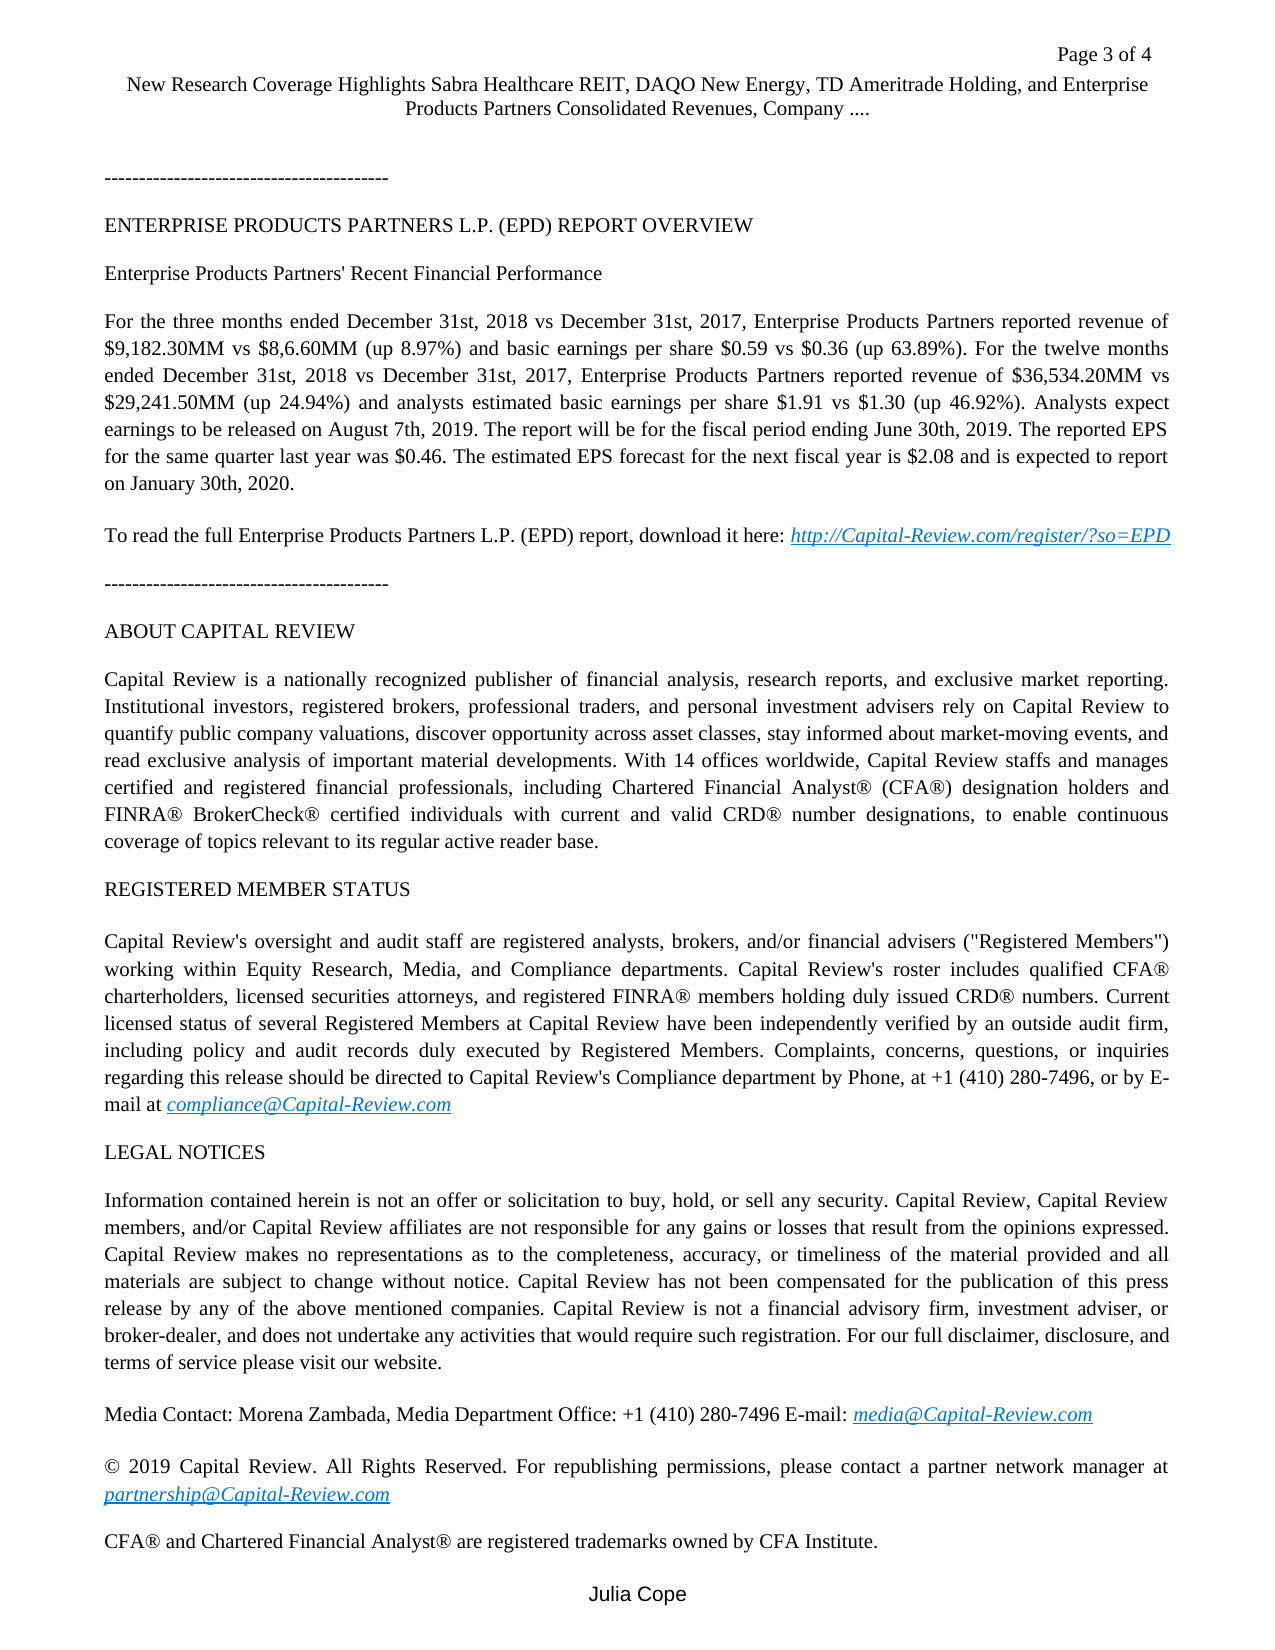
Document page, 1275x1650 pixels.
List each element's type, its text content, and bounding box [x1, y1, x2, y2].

text © 2019 Capital Review. All Rights Reserved. For republishing permissions, please contact a partner network manager at partnership@Capital-Review.com [104, 1451, 1171, 1506]
text For the three months ended December 31st, 2018 vs December 31st, 2017, Enterprise Products Partners reported revenue of $9,182.30MM vs $8,6.60MM (up 8.97%) and basic earnings per share $0.59 vs $0.36 (up 63.89%). For the twelve months ended December 31st, 2018 vs December 31st, 2017, Enterprise Products Partners reported revenue of $36,534.20MM vs $29,241.50MM (up 24.94%) and analysts estimated basic earnings per share $1.91 vs $1.30 (up 46.92%). Analysts expect earnings to be released on August 7th, 2019. The report will be for the fiscal period ending June 30th, 2019. The reported EPS for the same quarter last year was $0.46. The estimated EPS forecast for the next fiscal year is $2.08 and is expected to report on January 30th, 2020. [104, 306, 1171, 495]
text ABOUT CAPITAL REVIEW [104, 616, 1171, 643]
text To read the full Enterprise Products Partners L.P. (EPD) report, download it here: http://Capital-Review.com/register/?so=EPD [104, 520, 1171, 547]
text Information contained herein is not an offer or solicitation to buy, hold, or sell any security. Capital Review, Capital Review members, and/or Capital Review affiliates are not responsible for any gains or losses that result from the opinions expressed. Capital Review makes no representations as to the completeness, accuracy, or timeliness of the material provided and all materials are subject to change without notice. Capital Review has not been compensated for the publication of this press release by any of the above mentioned companies. Capital Review is not a financial advisory firm, investment adviser, or broker-dealer, and does not undertake any activities that would require such registration. For our full disclaimer, disclosure, and terms of service please visit our website. [104, 1185, 1171, 1374]
text Capital Review's oversight and audit staff are registered analysts, brokers, and/or financial advisers ("Registered Members") working within Equity Research, Media, and Compliance departments. Capital Review's roster includes qualified CFA® charterholders, licensed securities attorneys, and registered FINRA® members holding duly issued CRD® numbers. Current licensed status of several Registered Members at Capital Review have been independently verified by an outside audit firm, including policy and audit records duly executed by Registered Members. Complaints, concerns, questions, or inquiries regarding this release should be directed to Capital Review's Compliance department by Phone, at +1 (410) 280-7496, or by E-mail at compliance@Capital-Review.com [104, 926, 1171, 1116]
text CFA® and Chartered Financial Analyst® are registered trademarks owned by CFA Institute. [104, 1526, 1171, 1553]
text ENTERPRISE PRODUCTS PARTNERS L.P. (EPD) REPORT OVERVIEW [104, 210, 1171, 237]
text Capital Review is a nationally recognized publisher of financial analysis, research reports, and exclusive market reporting. Institutional investors, registered brokers, professional traders, and personal investment advisers rely on Capital Review to quantify public company valuations, discover opportunity across asset classes, stay informed about market-moving events, and read exclusive analysis of important material developments. With 14 offices worldwide, Capital Review staffs and manages certified and registered financial professionals, including Chartered Financial Analyst® (CFA®) designation holders and FINRA® BrokerCheck® certified individuals with current and valid CRD® number designations, to enable continuous coverage of topics relevant to its regular active reader base. [104, 664, 1171, 853]
text Enterprise Products Partners' Recent Financial Performance [104, 258, 1171, 285]
text ----------------------------------------- [104, 162, 1171, 189]
text LEGAL NOTICES [104, 1137, 1171, 1164]
text Media Contact: Morena Zambada, Media Department Office: +1 (410) 280-7496 E-mail: media@Capital-Review.com [104, 1399, 1171, 1426]
text ----------------------------------------- [104, 568, 1171, 595]
text REGISTERED MEMBER STATUS [104, 874, 1171, 901]
